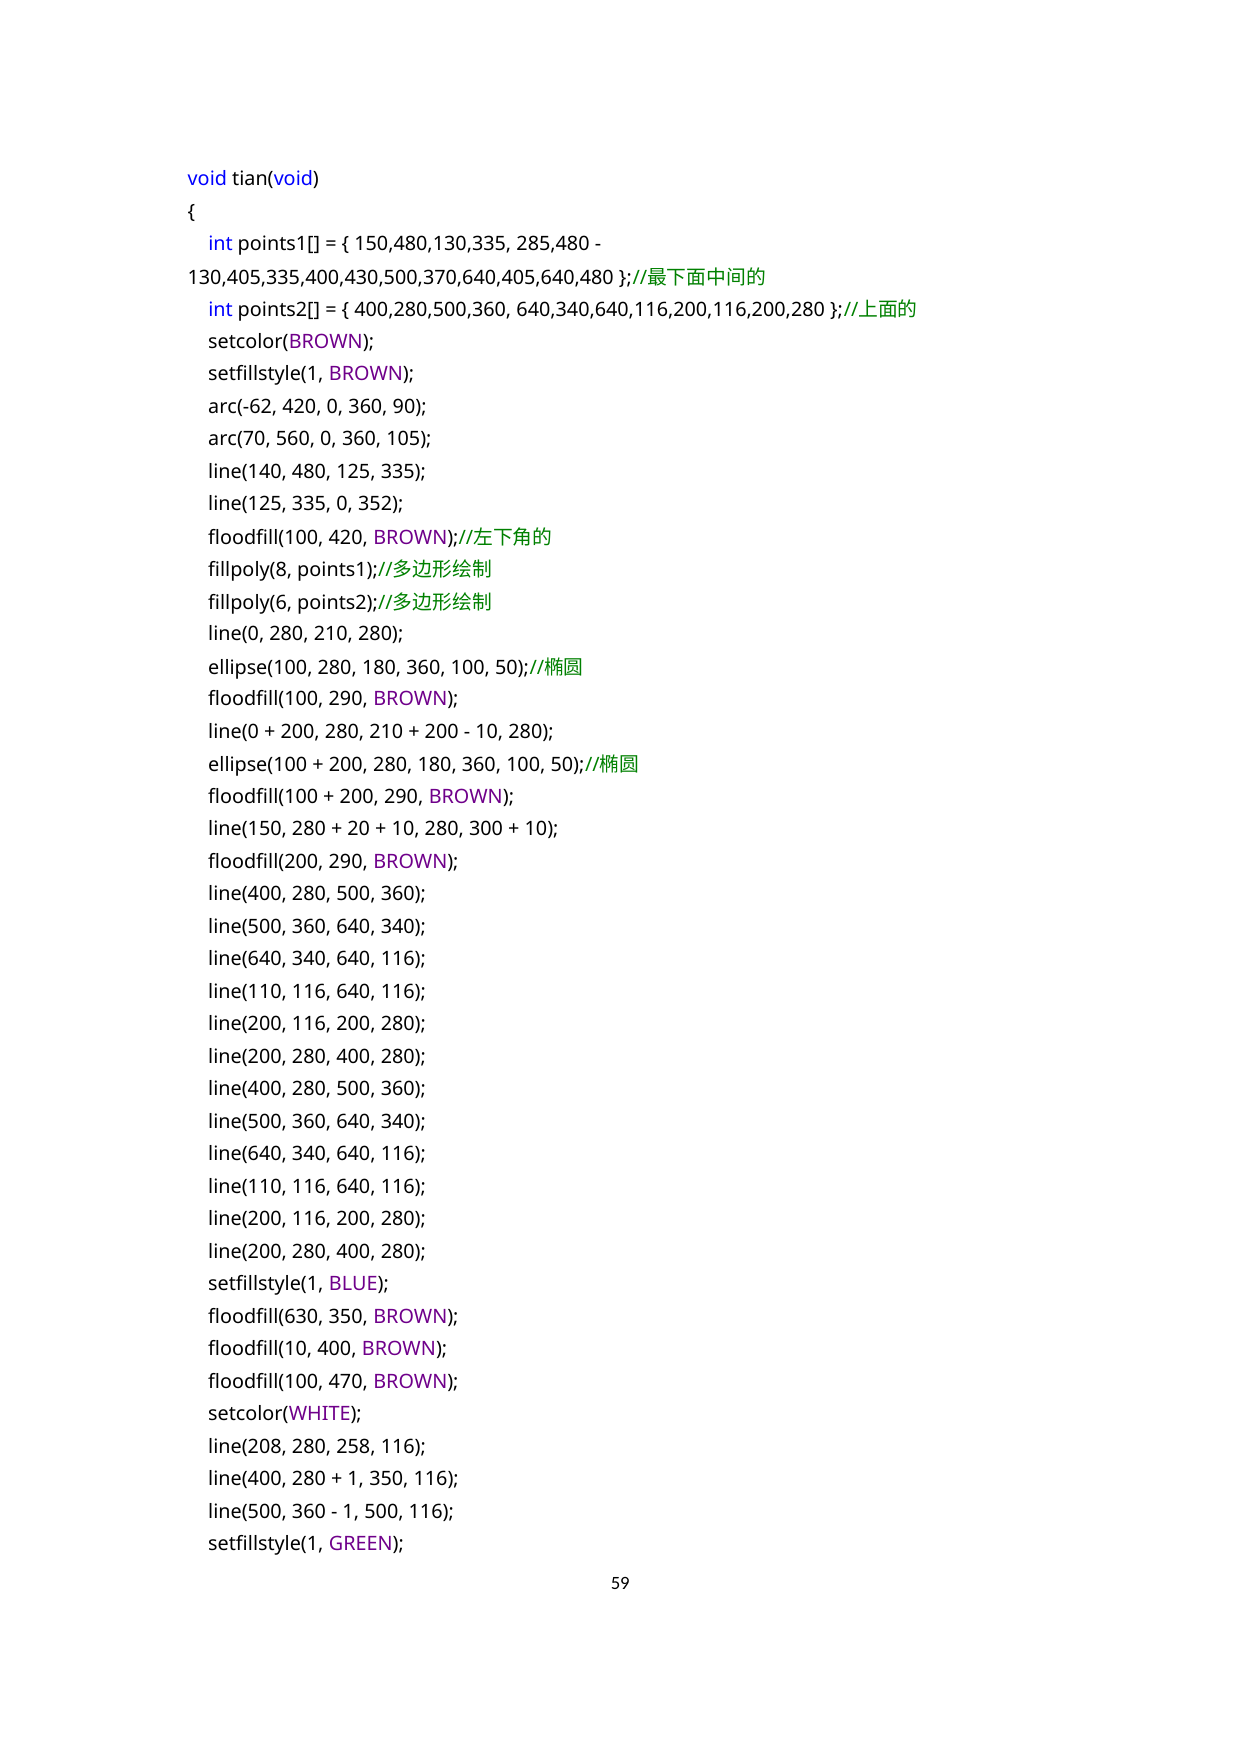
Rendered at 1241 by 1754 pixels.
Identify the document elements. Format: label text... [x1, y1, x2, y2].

text line(125, 335, 0, 352); [187, 487, 1053, 519]
text line(640, 340, 640, 116); [187, 942, 1053, 974]
text floodfill(100 + 200, 290, BROWN); [187, 779, 1053, 812]
text setfillstyle(1, BLUE); [187, 1267, 1053, 1299]
text setcolor(WHITE); [187, 1397, 1053, 1429]
text line(0 + 200, 280, 210 + 200 - 10, 280); [187, 714, 1053, 747]
text line(200, 280, 400, 280); [187, 1039, 1053, 1072]
text ellipse(100 + 200, 280, 180, 360, 100, 50);//椭圆 [187, 747, 1053, 779]
text line(500, 360 - 1, 500, 116); [187, 1494, 1053, 1527]
text setcolor(BROWN); [187, 324, 1053, 357]
text int points2[] = { 400,280,500,360, 640,340,640,116,200,116,200,280 };//上面的 [187, 292, 1053, 324]
text line(150, 280 + 20 + 10, 280, 300 + 10); [187, 812, 1053, 844]
text arc(70, 560, 0, 360, 105); [187, 422, 1053, 454]
text floodfill(100, 470, BROWN); [187, 1364, 1053, 1397]
text fillpoly(8, points1);//多边形绘制 [187, 552, 1053, 584]
text floodfill(100, 290, BROWN); [187, 682, 1053, 714]
text ellipse(100, 280, 180, 360, 100, 50);//椭圆 [187, 649, 1053, 682]
text line(140, 480, 125, 335); [187, 454, 1053, 487]
text floodfill(10, 400, BROWN); [187, 1332, 1053, 1364]
text fillpoly(6, points2);//多边形绘制 [187, 584, 1053, 617]
text arc(-62, 420, 0, 360, 90); [187, 389, 1053, 422]
text line(640, 340, 640, 116); [187, 1137, 1053, 1169]
text line(110, 116, 640, 116); [187, 1169, 1053, 1202]
text floodfill(630, 350, BROWN); [187, 1299, 1053, 1332]
text floodfill(100, 420, BROWN);//左下角的 [187, 519, 1053, 552]
text line(200, 116, 200, 280); [187, 1007, 1053, 1039]
text line(200, 116, 200, 280); [187, 1202, 1053, 1234]
text line(500, 360, 640, 340); [187, 1104, 1053, 1137]
text line(500, 360, 640, 340); [187, 909, 1053, 942]
text line(400, 280 + 1, 350, 116); [187, 1462, 1053, 1494]
text void tian(void) [187, 162, 1053, 194]
text line(400, 280, 500, 360); [187, 877, 1053, 909]
text setfillstyle(1, GREEN); [187, 1527, 1053, 1559]
text line(208, 280, 258, 116); [187, 1429, 1053, 1462]
text floodfill(200, 290, BROWN); [187, 844, 1053, 877]
text line(0, 280, 210, 280); [187, 617, 1053, 649]
text line(110, 116, 640, 116); [187, 974, 1053, 1007]
text line(400, 280, 500, 360); [187, 1072, 1053, 1104]
text line(200, 280, 400, 280); [187, 1234, 1053, 1267]
text int points1[] = { 150,480,130,335, 285,480 - 130,405,335,400,430,500,370,640,405,640,480 };//最下面中间的 [187, 227, 1053, 292]
text { [187, 194, 1053, 227]
text setfillstyle(1, BROWN); [187, 357, 1053, 389]
